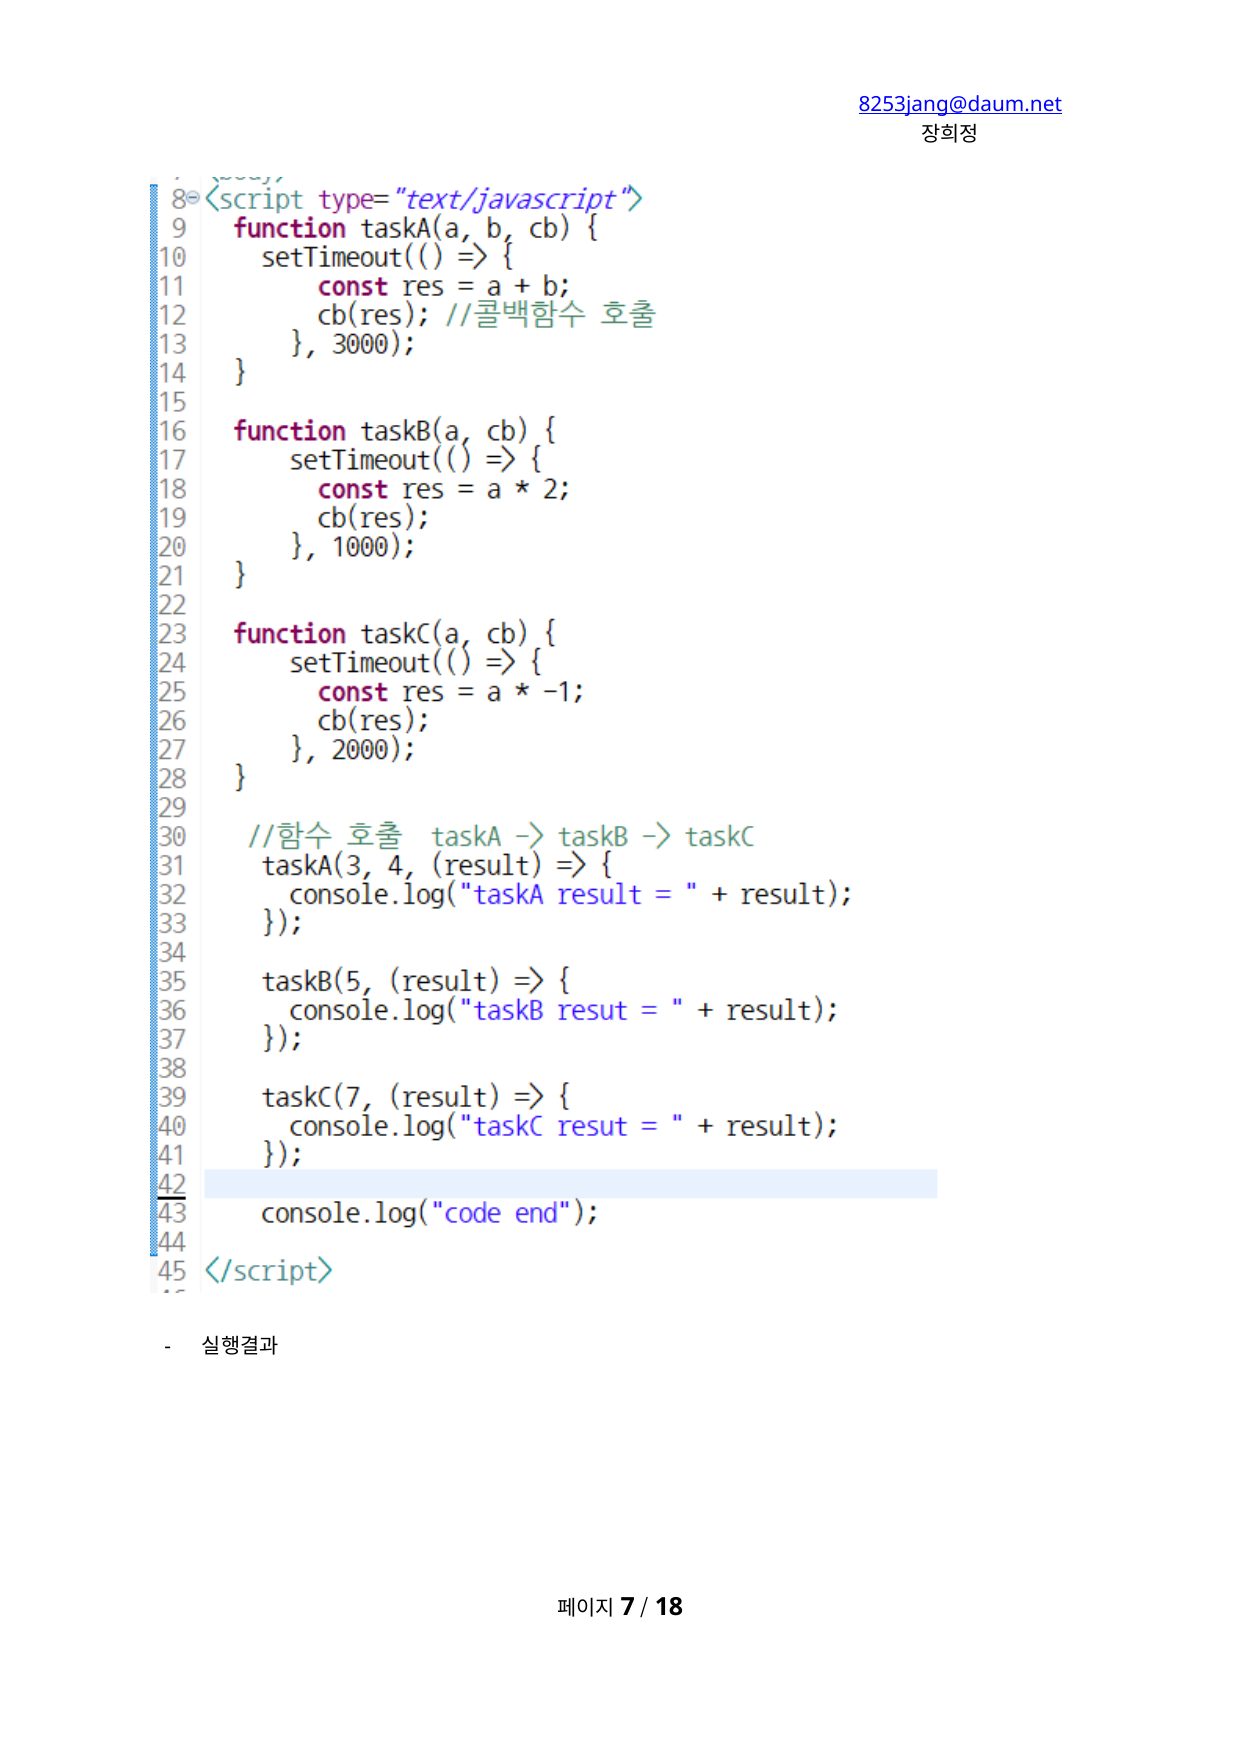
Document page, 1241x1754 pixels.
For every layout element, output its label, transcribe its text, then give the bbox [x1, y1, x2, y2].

list 실행결과 [164, 1330, 1090, 1360]
picture [150, 177, 938, 1293]
